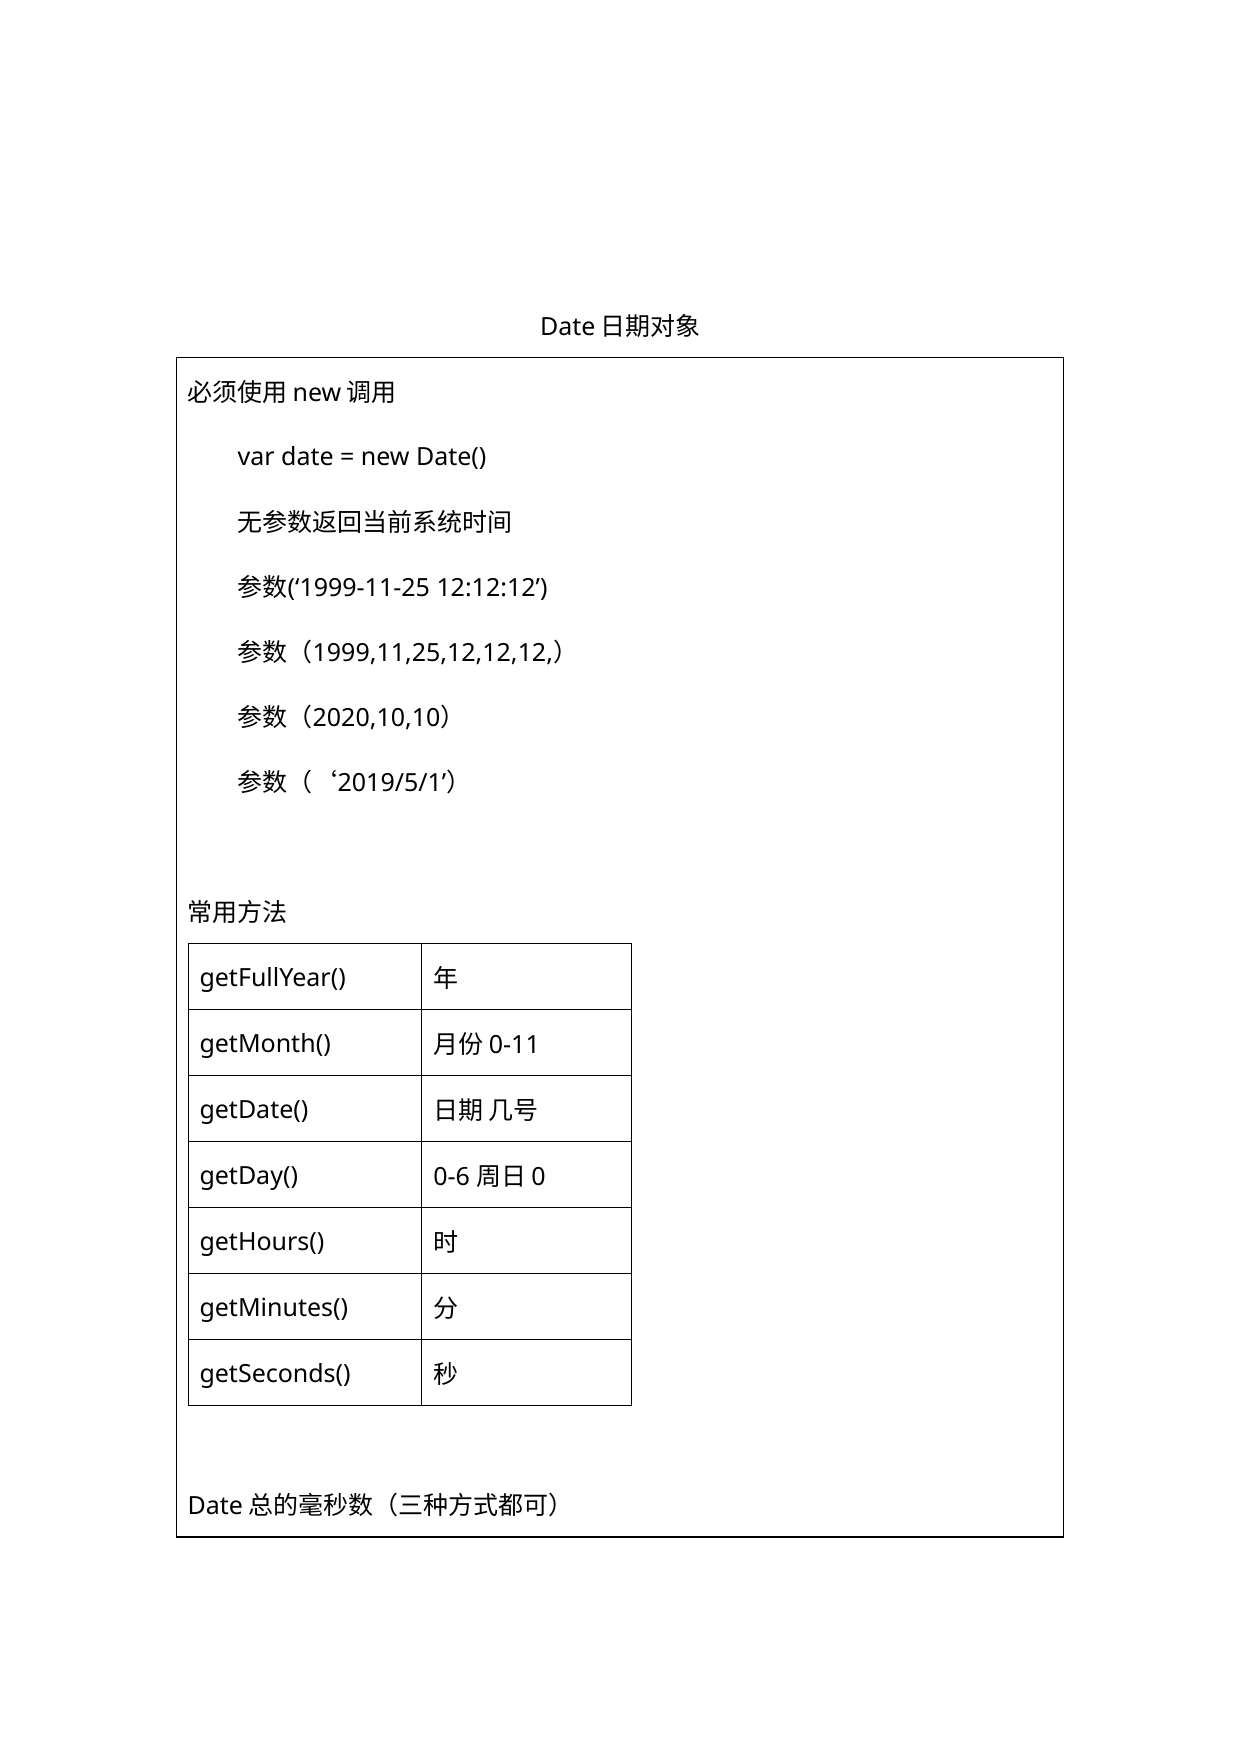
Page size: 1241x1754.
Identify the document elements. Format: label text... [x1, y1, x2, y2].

text Date日期对象 [187, 292, 1053, 357]
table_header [177, 358, 1063, 1536]
